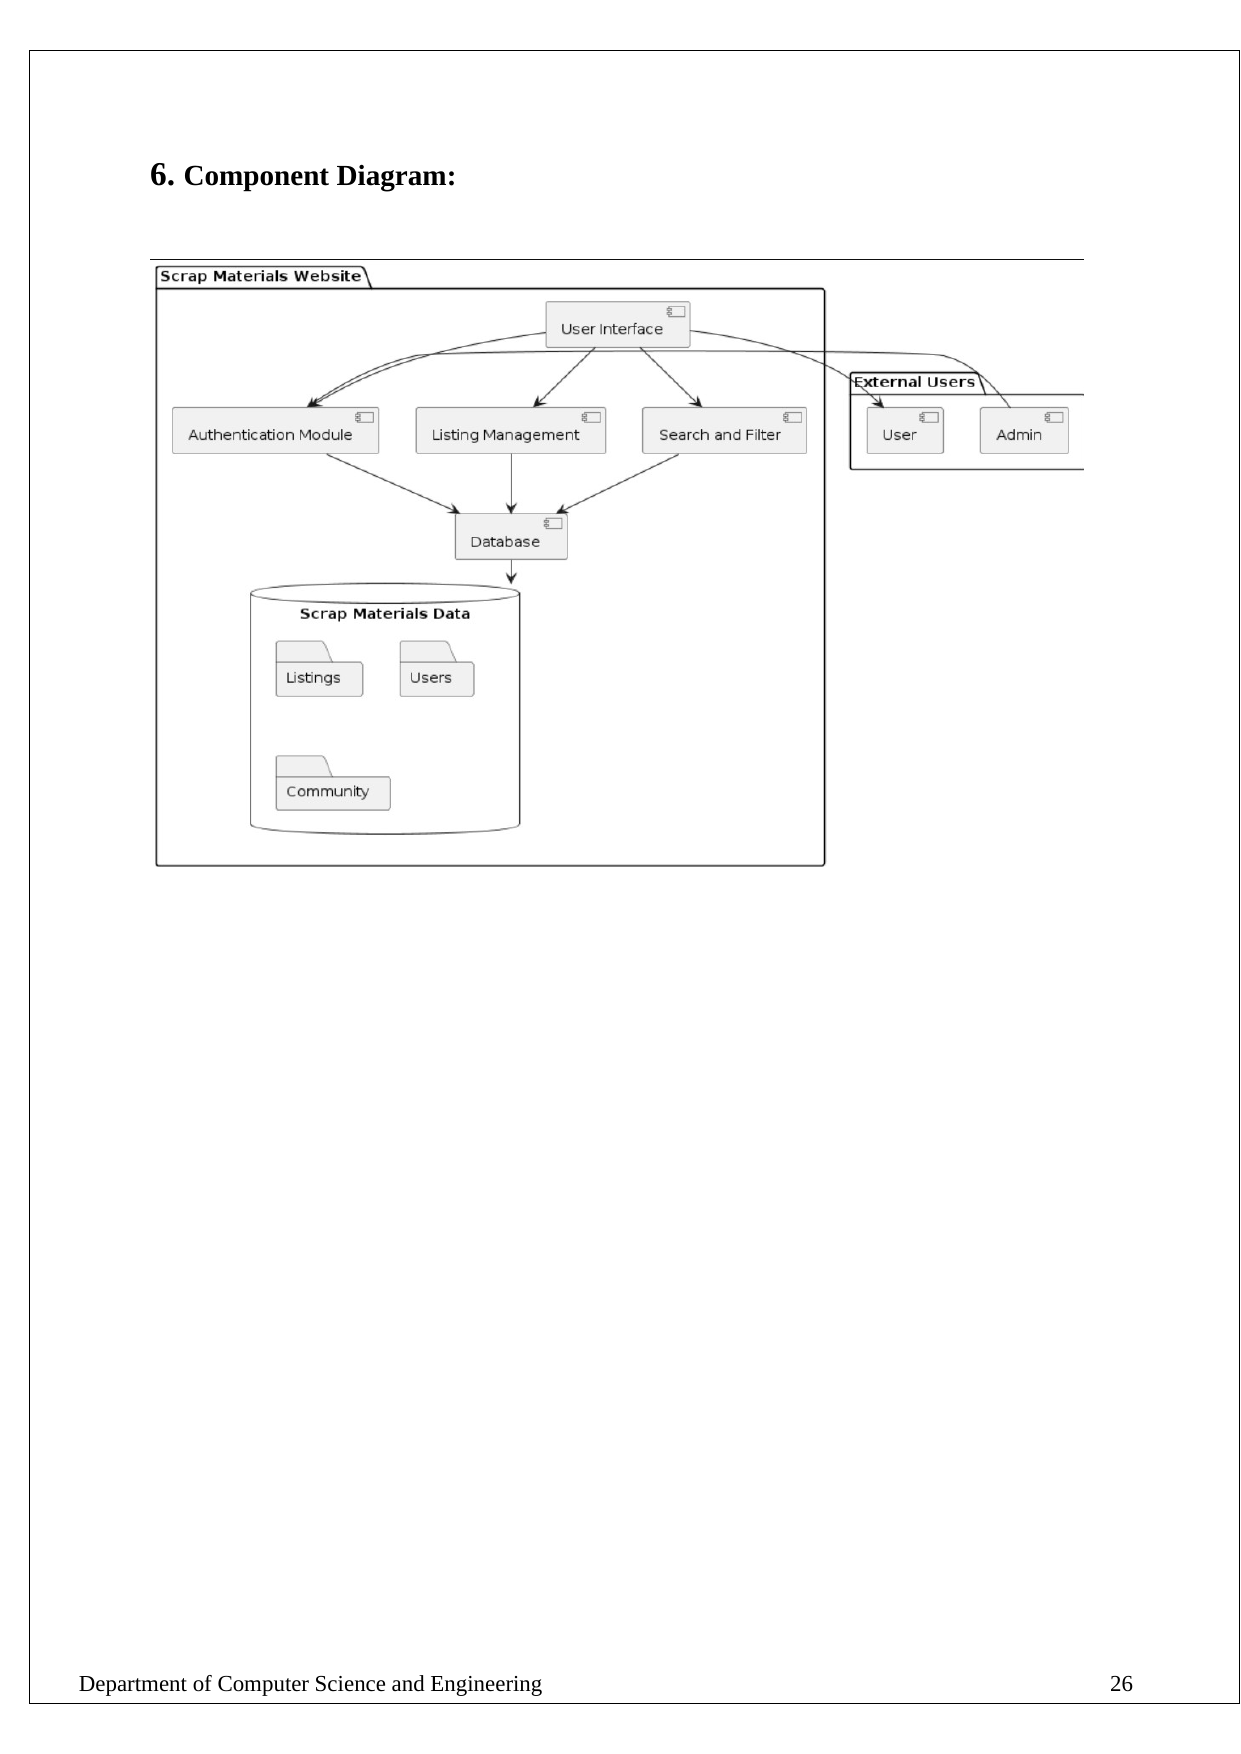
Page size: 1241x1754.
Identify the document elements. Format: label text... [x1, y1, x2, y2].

picture [150, 259, 1084, 867]
list Component Diagram: [150, 154, 1239, 192]
